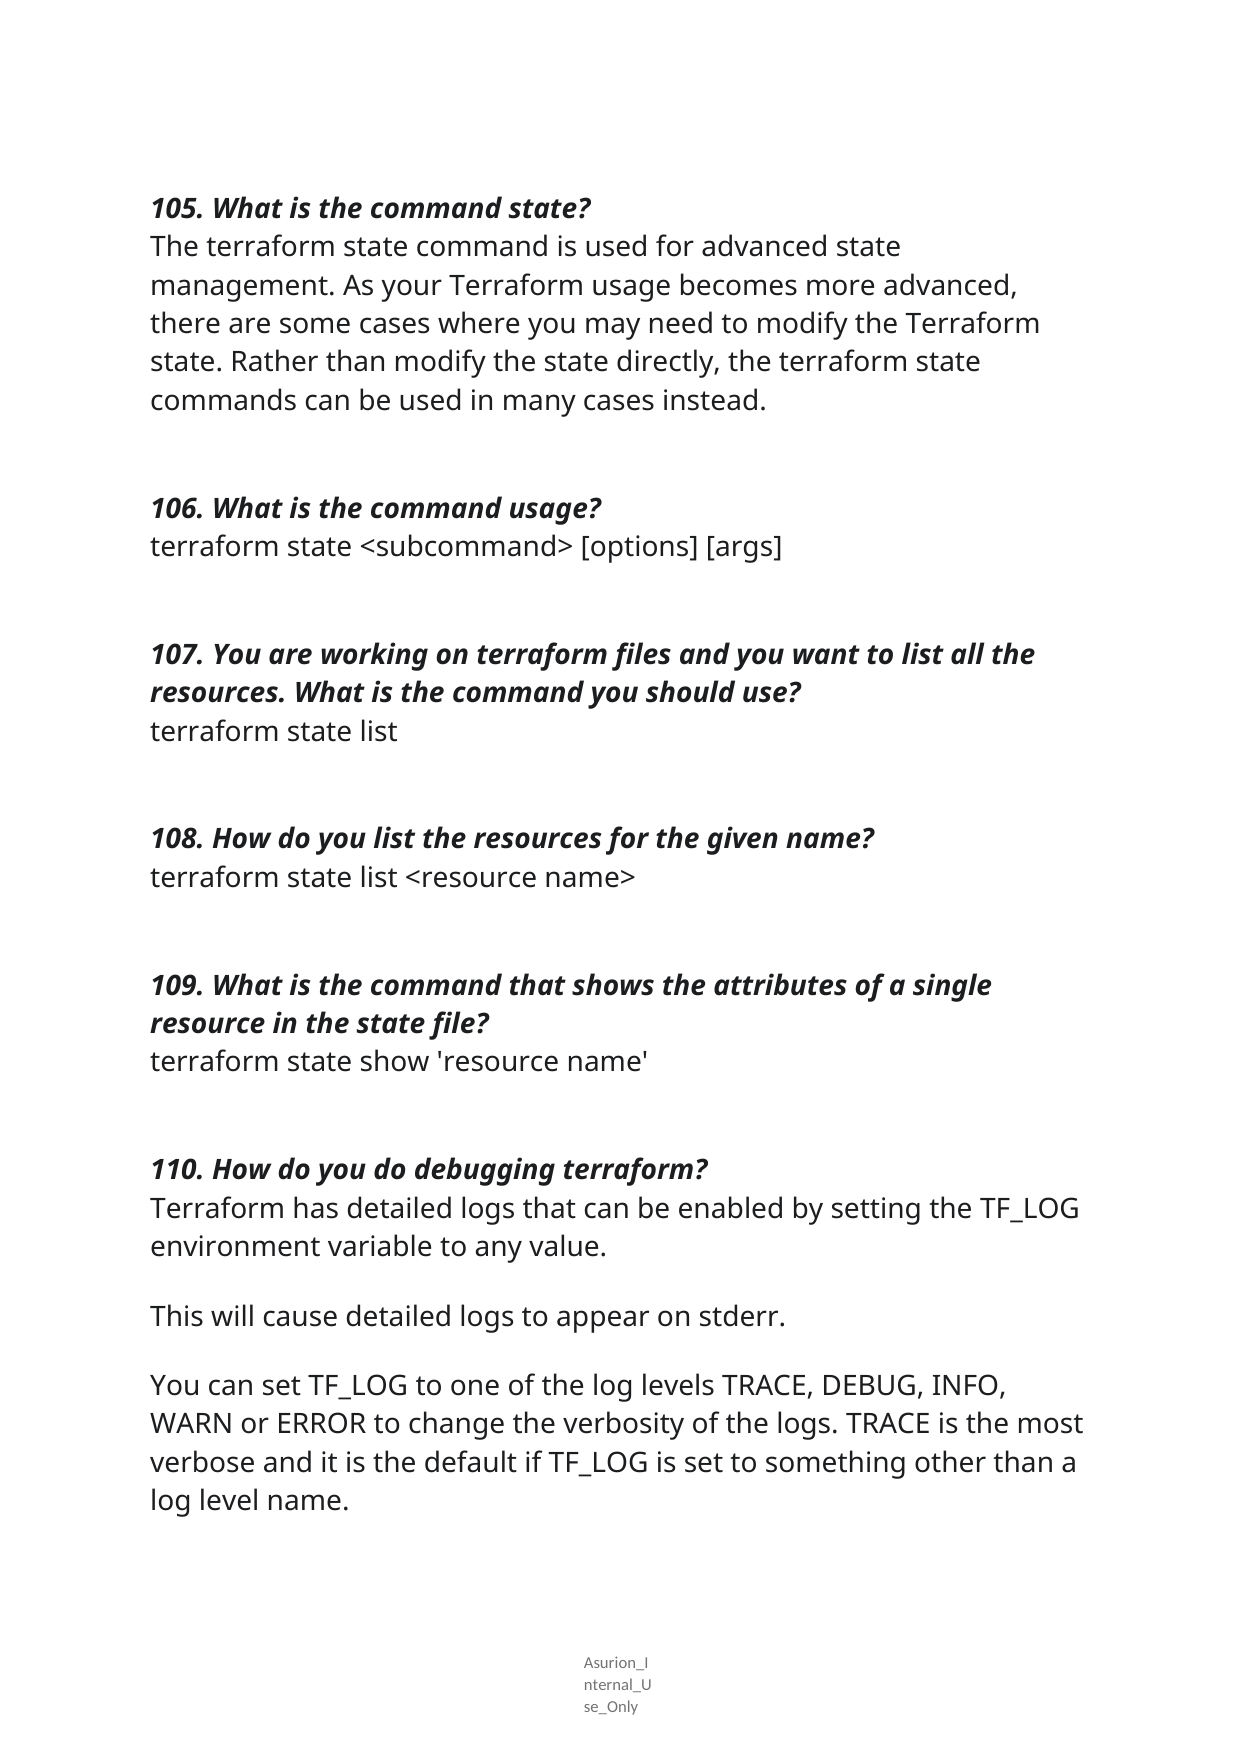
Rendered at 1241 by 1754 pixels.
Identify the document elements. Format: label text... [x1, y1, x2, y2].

text 109. What is the command that shows the attributes of a single resource in the state file? [150, 965, 1090, 1042]
text terraform state list <resource name> [150, 857, 1090, 895]
text This will cause detailed logs to appear on stderr. [150, 1296, 1090, 1334]
text 106. What is the command usage? [150, 488, 1090, 526]
text 105. What is the command state? [150, 188, 1090, 227]
text 110. How do you do debugging terraform? [150, 1149, 1090, 1188]
text 108. How do you list the resources for the given name? [150, 819, 1090, 857]
text terraform state list [150, 711, 1090, 749]
text 107. You are working on terraform files and you want to list all the resources. What is the command you should use? [150, 634, 1090, 711]
text You can set TF_LOG to one of the log levels TRACE, DEBUG, INFO, WARN or ERROR to change the verbosity of the logs. TRACE is the most verbose and it is the default if TF_LOG is set to something other than a log level name. [150, 1365, 1090, 1519]
text terraform state show 'resource name' [150, 1042, 1090, 1080]
text terraform state <subcommand> [options] [args] [150, 526, 1090, 564]
text The terraform state command is used for advanced state management. As your Terraform usage becomes more advanced, there are some cases where you may need to modify the Terraform state. Rather than modify the state directly, the terraform state commands can be used in many cases instead. [150, 227, 1090, 418]
text Terraform has detailed logs that can be enabled by setting the TF_LOG environment variable to any value. [150, 1188, 1090, 1264]
